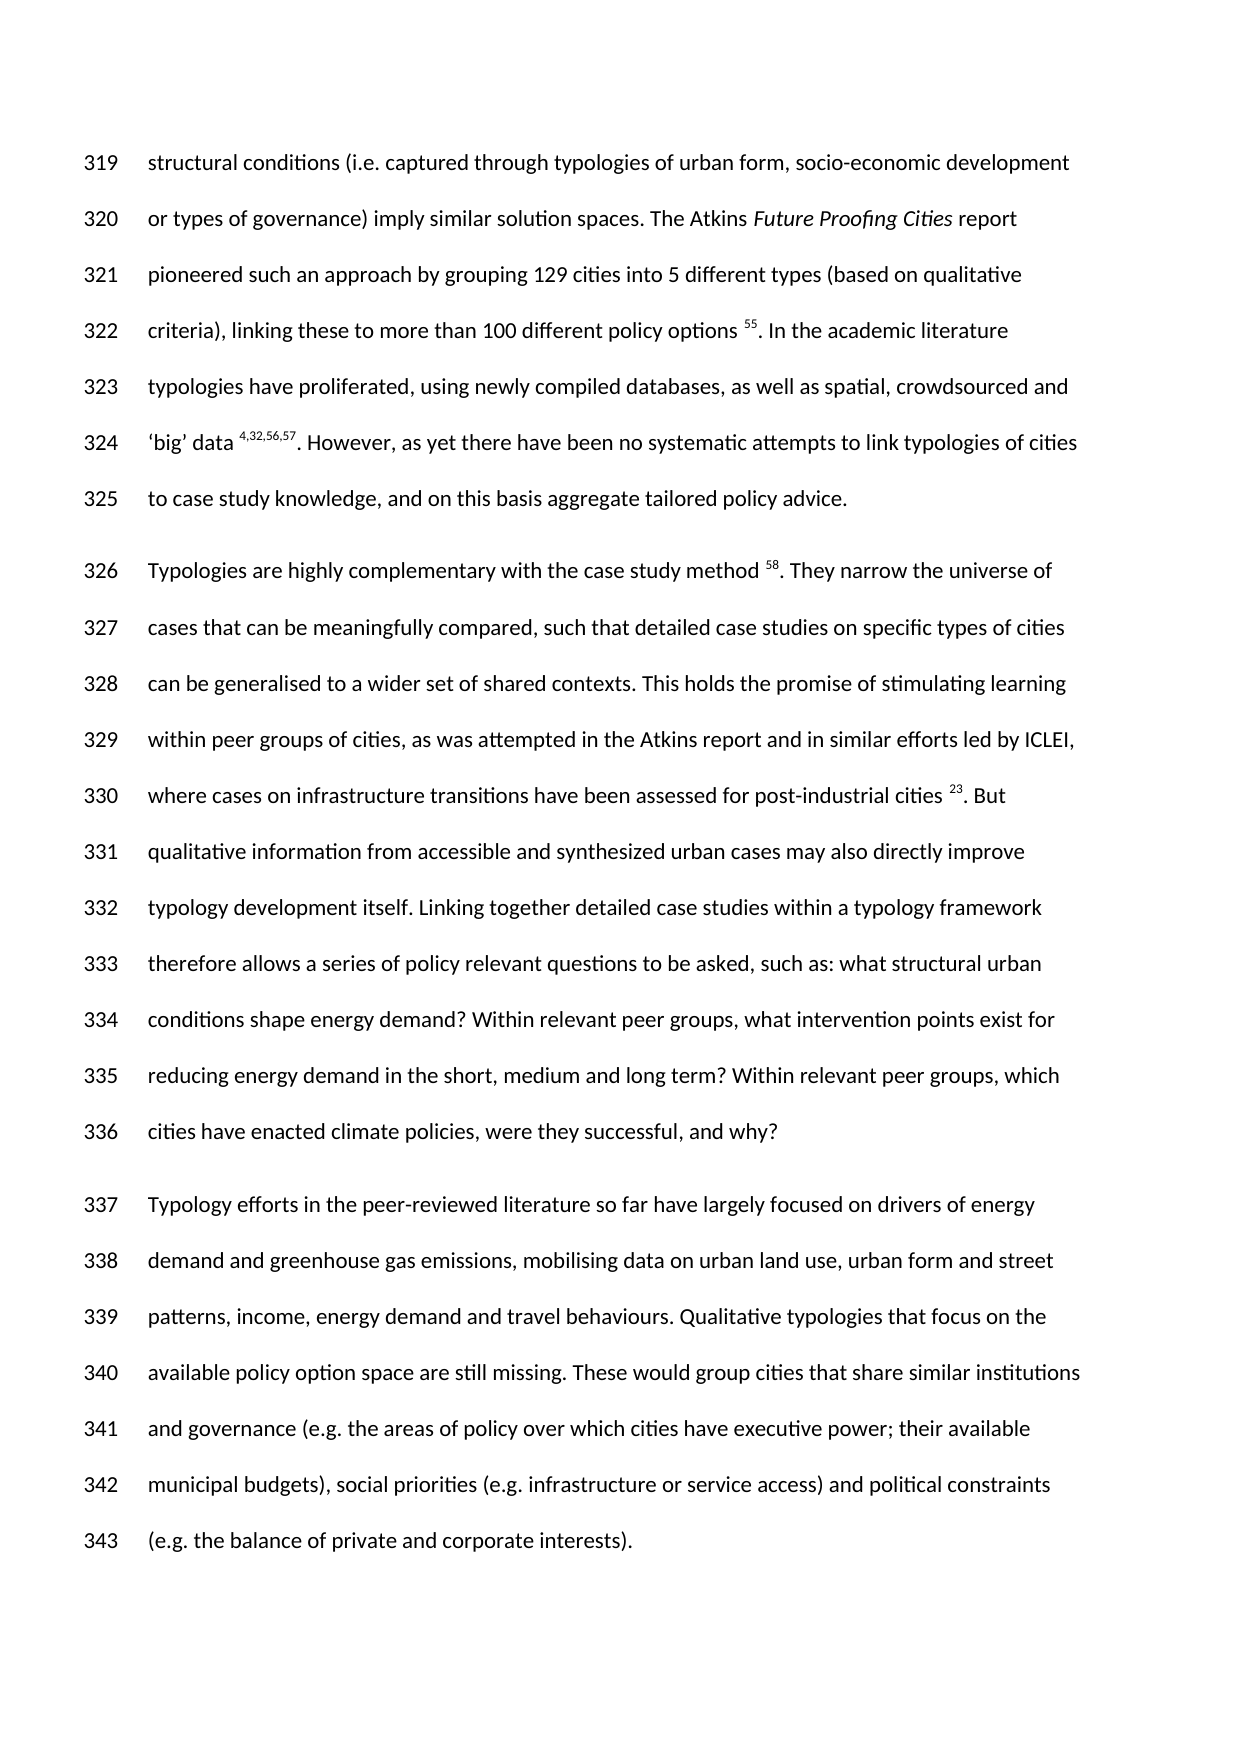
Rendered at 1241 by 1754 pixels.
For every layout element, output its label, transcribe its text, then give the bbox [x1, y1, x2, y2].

text Typologies are highly complementary with the case study method 58. They narrow the universe of cases that can be meaningfully compared, such that detailed case studies on specific types of cities can be generalised to a wider set of shared contexts. This holds the promise of stimulating learning within peer groups of cities, as was attempted in the Atkins report and in similar efforts led by ICLEI, where cases on infrastructure transitions have been assessed for post-industrial cities 23. But qualitative information from accessible and synthesized urban cases may also directly improve typology development itself. Linking together detailed case studies within a typology framework therefore allows a series of policy relevant questions to be asked, such as: what structural urban conditions shape energy demand? Within relevant peer groups, what intervention points exist for reducing energy demand in the short, medium and long term? Within relevant peer groups, which cities have enacted climate policies, were they successful, and why? [148, 557, 1093, 1145]
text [148, 148, 1093, 512]
text Typology efforts in the peer-reviewed literature so far have largely focused on drivers of energy demand and greenhouse gas emissions, mobilising data on urban land use, urban form and street patterns, income, energy demand and travel behaviours. Qualitative typologies that focus on the available policy option space are still missing. These would group cities that share similar institutions and governance (e.g. the areas of policy over which cities have executive power; their available municipal budgets), social priorities (e.g. infrastructure or service access) and political constraints (e.g. the balance of private and corporate interests). [148, 1190, 1093, 1554]
